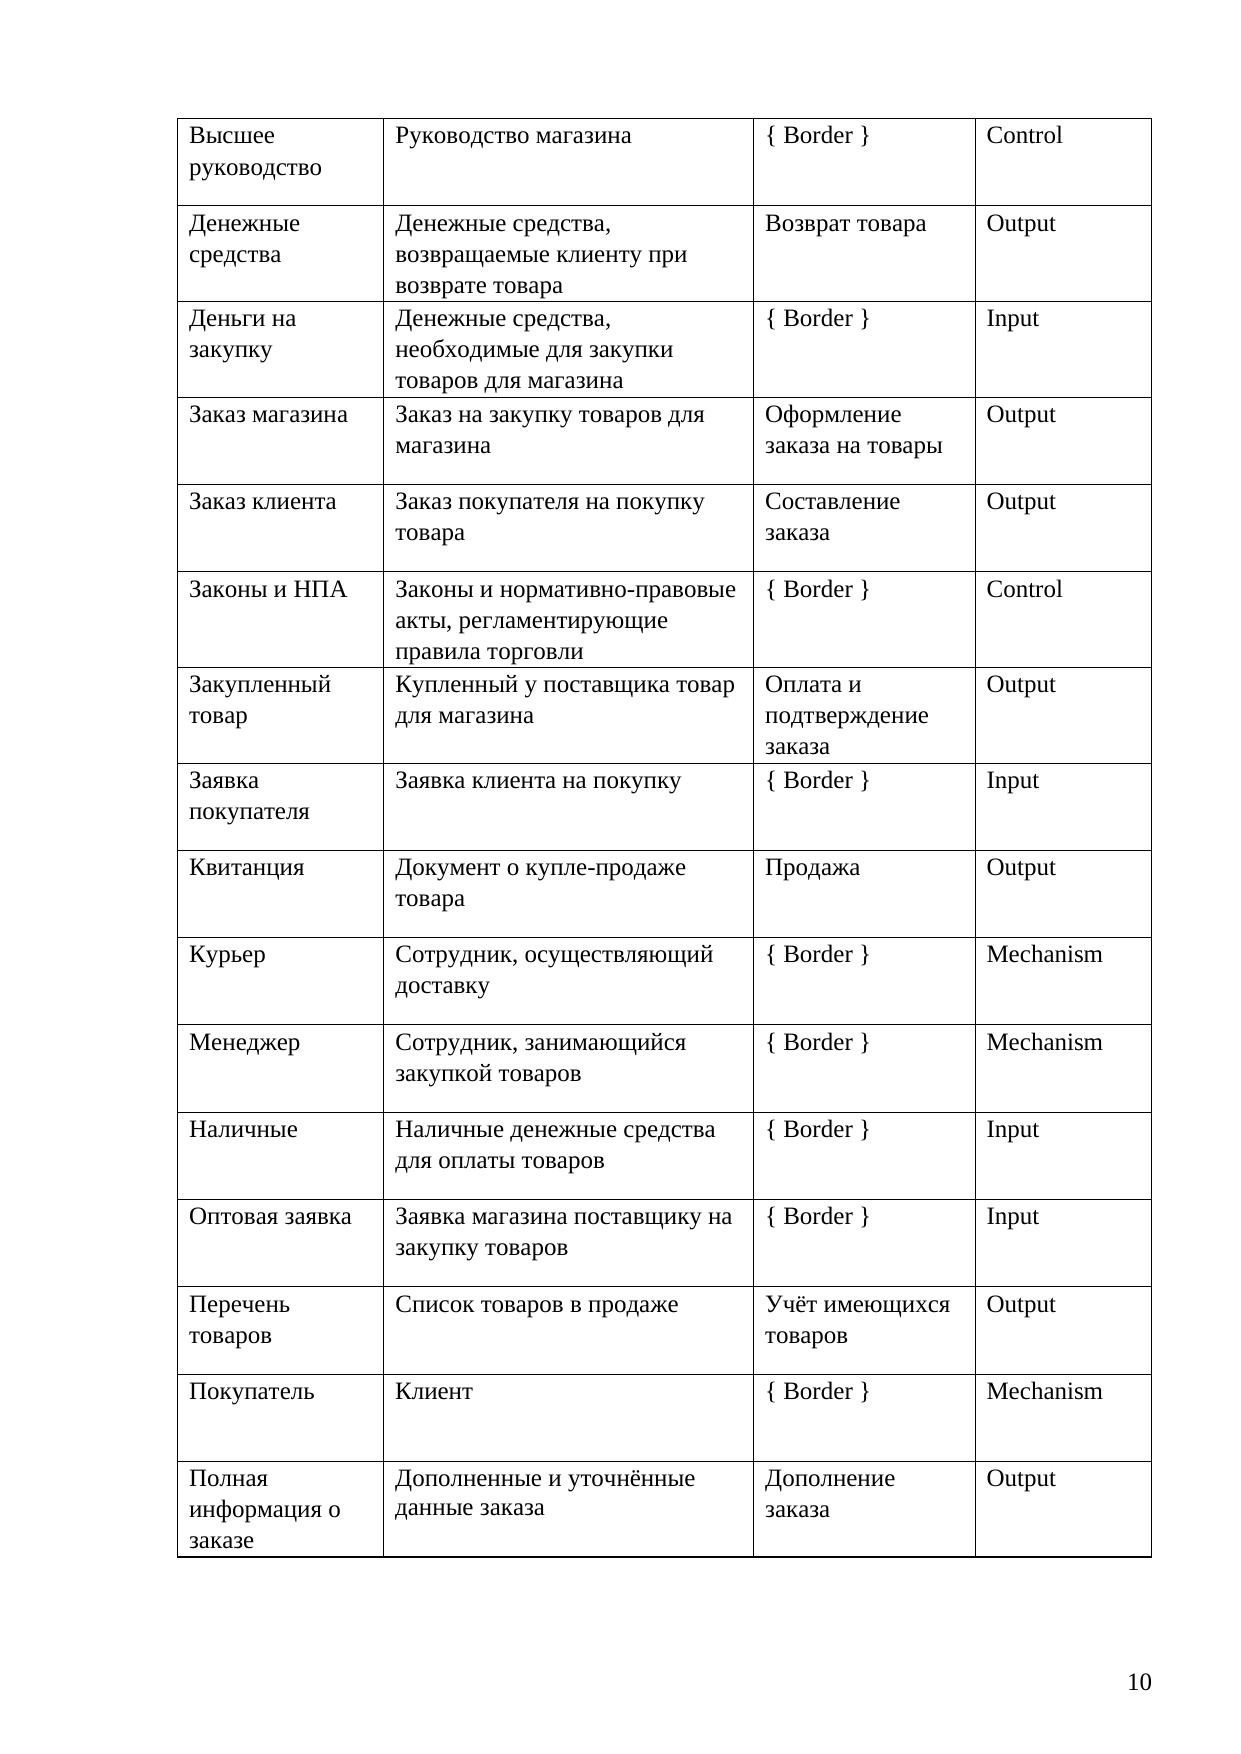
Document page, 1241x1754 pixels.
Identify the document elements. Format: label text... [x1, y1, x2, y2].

table_cell { Border } [754, 119, 975, 205]
table_cell Оплата и подтверждение заказа [754, 668, 975, 762]
table_cell Output [976, 485, 1151, 571]
table_cell Руководство магазина [384, 119, 753, 205]
table_cell Деньги на закупку [178, 302, 383, 397]
table_cell Заказ на закупку товаров для магазина [384, 398, 753, 484]
table_cell Заявка клиента на покупку [384, 764, 753, 850]
table_cell Оптовая заявка [178, 1200, 383, 1286]
table_cell Наличные денежные средства для оплаты товаров [384, 1113, 753, 1199]
table_cell Output [976, 1462, 1151, 1556]
table_cell Output [976, 851, 1151, 937]
table_cell Заказ магазина [178, 398, 383, 484]
table_cell { Border } [754, 1375, 975, 1461]
table_cell Документ о купле-продаже товара [384, 851, 753, 937]
table_cell Покупатель [178, 1375, 383, 1461]
table_cell Output [976, 1287, 1151, 1373]
table_cell Денежные средства, необходимые для закупки товаров для магазина [384, 302, 753, 397]
table_cell Высшее руководство [178, 119, 383, 205]
table_cell { Border } [754, 1025, 975, 1112]
table_cell Mechanism [976, 938, 1151, 1024]
table_cell Клиент [384, 1375, 753, 1461]
table_cell Input [976, 1200, 1151, 1286]
table_cell Сотрудник, осуществляющий доставку [384, 938, 753, 1024]
table_cell Output [976, 668, 1151, 762]
table_cell Учёт имеющихся товаров [754, 1287, 975, 1373]
table_cell Возврат товара [754, 206, 975, 301]
table_cell Оформление заказа на товары [754, 398, 975, 484]
table_cell Control [976, 119, 1151, 205]
table_cell Сотрудник, занимающийся закупкой товаров [384, 1025, 753, 1112]
table_cell Наличные [178, 1113, 383, 1199]
table_cell Закупленный товар [178, 668, 383, 762]
table_cell { Border } [754, 938, 975, 1024]
table_cell { Border } [754, 302, 975, 397]
table_cell Составление заказа [754, 485, 975, 571]
table_cell Output [976, 398, 1151, 484]
table_cell Заказ покупателя на покупку товара [384, 485, 753, 571]
table_cell Полная информация о заказе [178, 1462, 383, 1556]
table_cell Продажа [754, 851, 975, 937]
table_cell Перечень товаров [178, 1287, 383, 1373]
table_cell Input [976, 764, 1151, 850]
table_cell Денежные средства [178, 206, 383, 301]
table_cell { Border } [754, 572, 975, 667]
table_cell Дополнение заказа [754, 1462, 975, 1556]
table_cell Mechanism [976, 1375, 1151, 1461]
table_cell Output [976, 206, 1151, 301]
table_cell Денежные средства, возвращаемые клиенту при возврате товара [384, 206, 753, 301]
table_cell Менеджер [178, 1025, 383, 1112]
table_cell Input [976, 1113, 1151, 1199]
table_cell Список товаров в продаже [384, 1287, 753, 1373]
table_cell Заявка магазина поставщику на закупку товаров [384, 1200, 753, 1286]
table_cell Заказ клиента [178, 485, 383, 571]
table_cell Курьер [178, 938, 383, 1024]
table_cell Заявка покупателя [178, 764, 383, 850]
table_cell Законы и НПА [178, 572, 383, 667]
table_cell Квитанция [178, 851, 383, 937]
table_cell { Border } [754, 1113, 975, 1199]
table_cell Mechanism [976, 1025, 1151, 1112]
table_cell Дополненные и уточнённые данные заказа [384, 1462, 753, 1556]
table_cell Input [976, 302, 1151, 397]
table_cell Control [976, 572, 1151, 667]
table_cell { Border } [754, 1200, 975, 1286]
table_cell { Border } [754, 764, 975, 850]
table_cell Купленный у поставщика товар для магазина [384, 668, 753, 762]
table_cell Законы и нормативно-правовые акты, регламентирующие правила торговли [384, 572, 753, 667]
